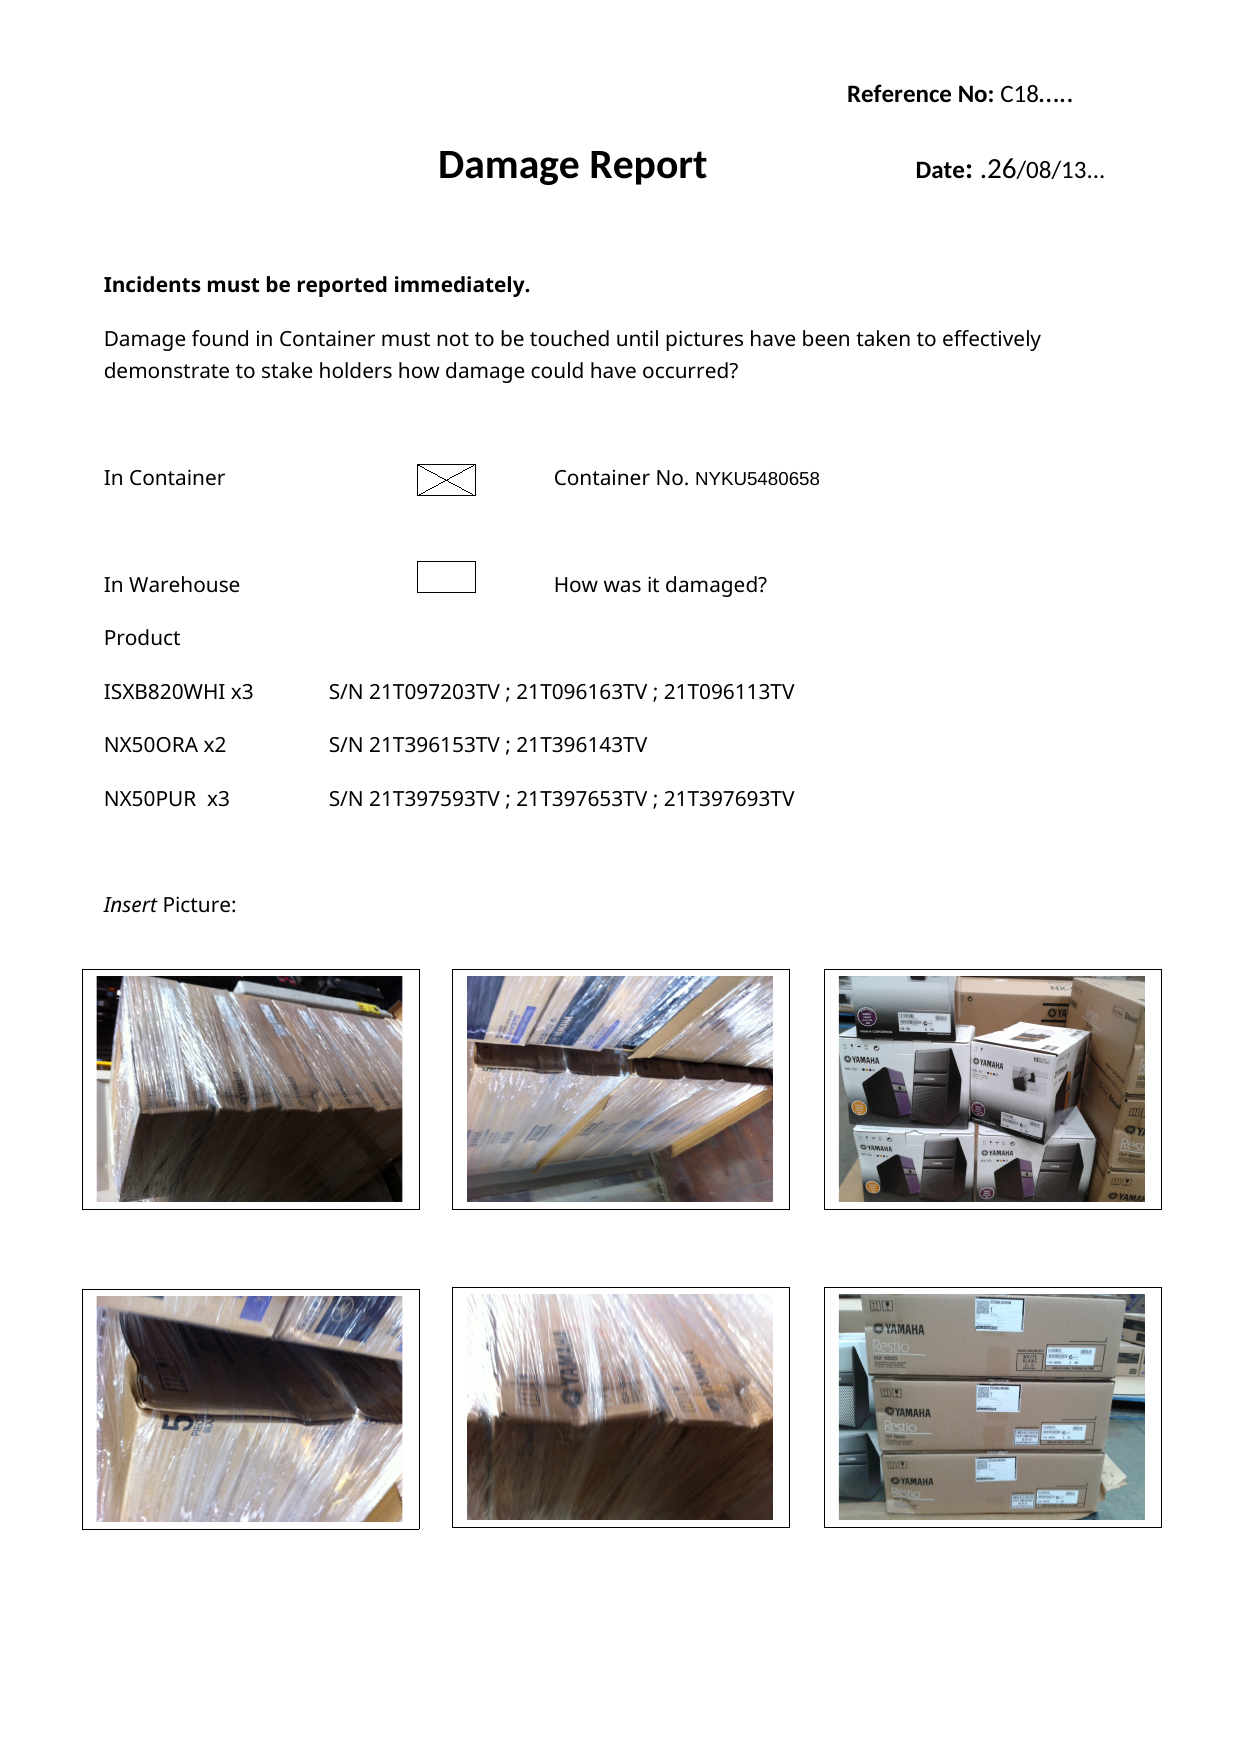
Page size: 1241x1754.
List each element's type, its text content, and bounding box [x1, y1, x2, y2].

text NX50PUR x3 S/N 21T397593TV ; 21T397653TV ; 21T397693TV [103, 784, 1167, 812]
text Incidents must be reported immediately. [103, 270, 1167, 299]
picture [96, 976, 403, 1202]
text Damage found in Container must not to be touched until pictures have been taken to effectively demonstrate to stake holders how damage could have occurred? [103, 324, 1167, 385]
picture [96, 1296, 403, 1522]
picture [467, 1294, 773, 1520]
text Reference No: C18….. [103, 74, 1167, 109]
text In Warehouse How was it damaged? [103, 570, 1167, 598]
text Product [103, 623, 1167, 652]
text Damage Report Date: .26/08/13... [103, 138, 1167, 189]
text Insert Picture: [103, 891, 1167, 919]
text In Container Container No. NYKU5480658 [103, 463, 1167, 492]
text NX50ORA x2 S/N 21T396153TV ; 21T396143TV [103, 730, 1167, 759]
text ISXB820WHI x3 S/N 21T097203TV ; 21T096163TV ; 21T096113TV [103, 677, 1167, 705]
picture [838, 976, 1145, 1202]
picture [838, 1294, 1145, 1520]
picture [467, 976, 773, 1202]
